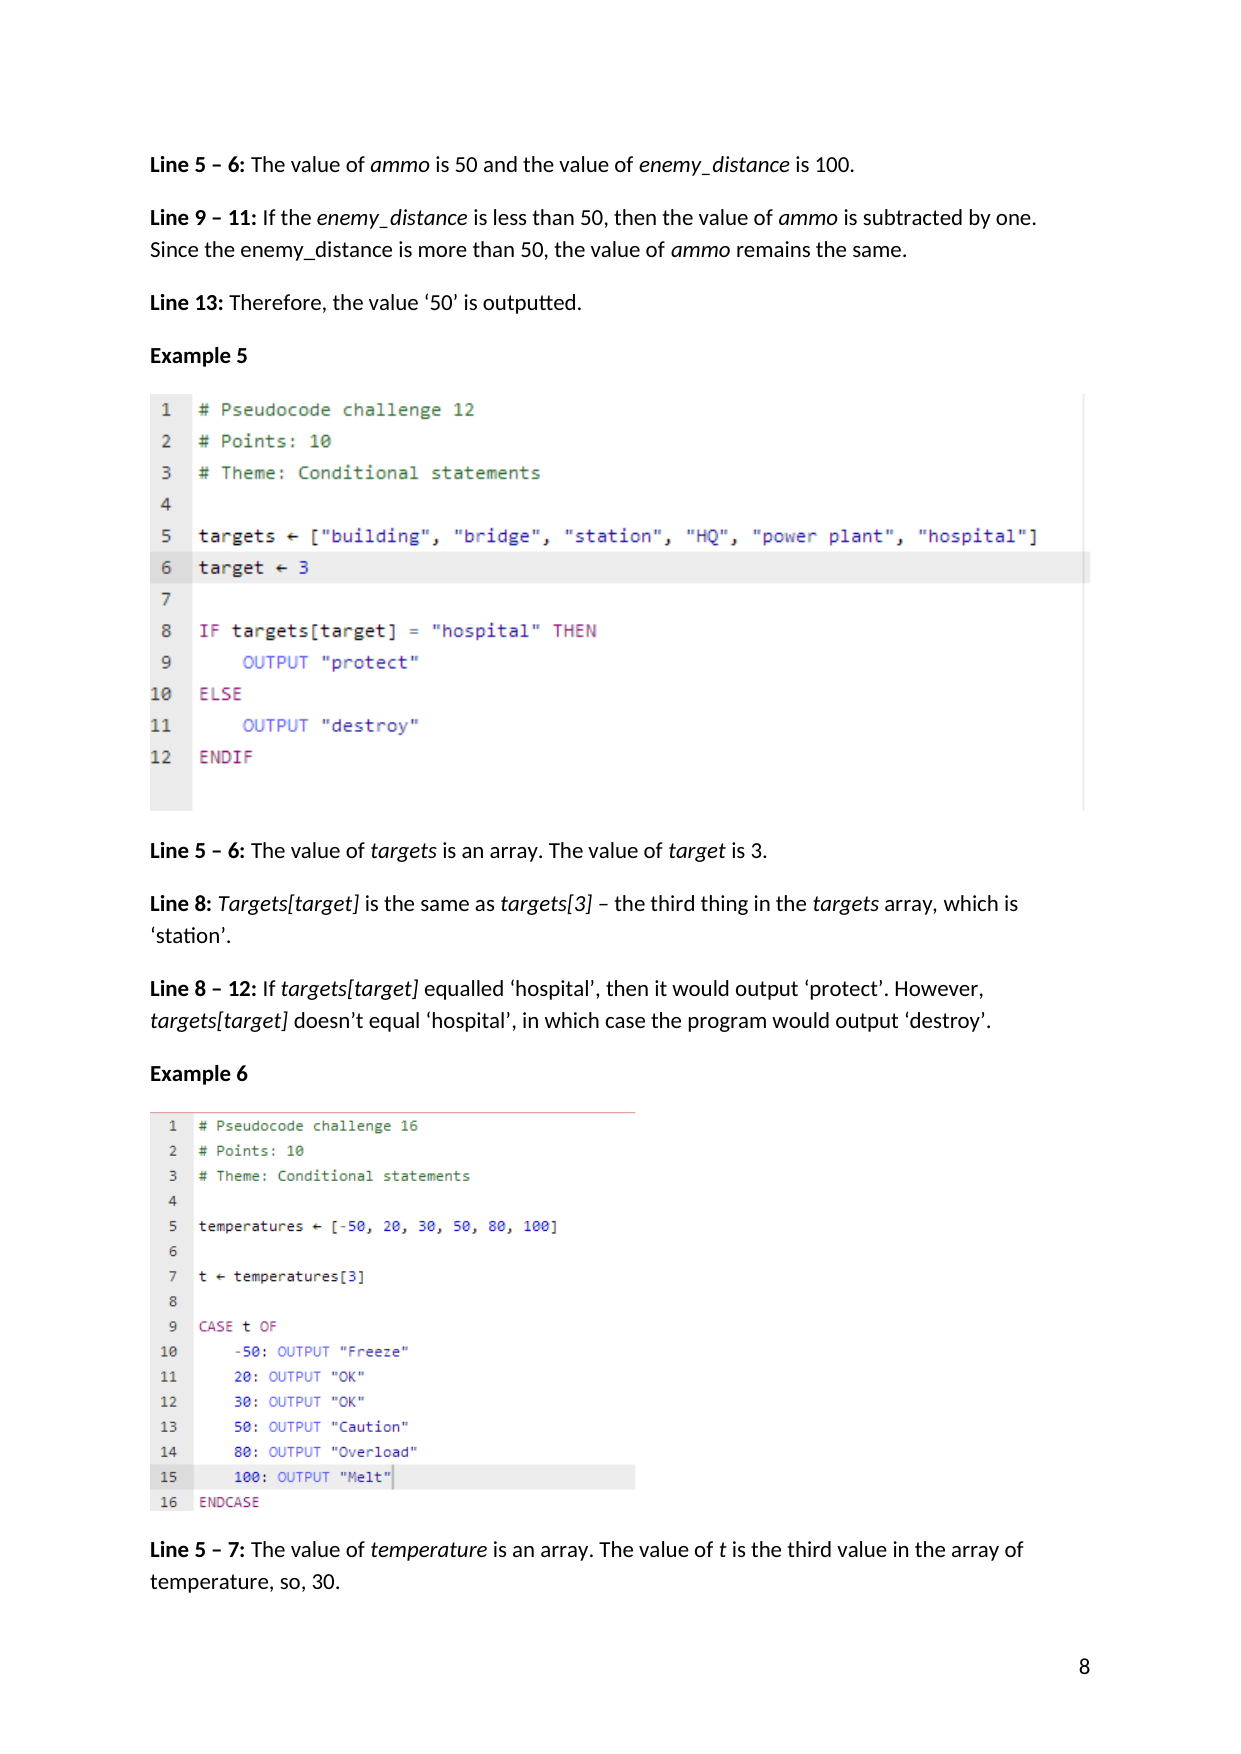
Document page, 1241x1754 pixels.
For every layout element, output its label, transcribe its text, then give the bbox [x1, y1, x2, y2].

picture [150, 1112, 636, 1511]
picture [150, 394, 1091, 811]
text Example 5 [150, 341, 1090, 369]
text Line 8: Targets[target] is the same as targets[3] – the third thing in the targets array, which is ‘station’. [150, 889, 1090, 949]
text Line 5 – 7: The value of temperature is an array. The value of t is the third value in the array of temperature, so, 30. [150, 1535, 1090, 1595]
text Line 9 – 11: If the enemy_distance is less than 50, then the value of ammo is subtracted by one. Since the enemy_distance is more than 50, the value of ammo remains the same. [150, 203, 1090, 263]
text Example 6 [150, 1059, 1090, 1087]
text Line 8 – 12: If targets[target] equalled ‘hospital’, then it would output ‘protect’. However, targets[target] doesn’t equal ‘hospital’, in which case the program would output ‘destroy’. [150, 974, 1090, 1034]
text Line 5 – 6: The value of ammo is 50 and the value of enemy_distance is 100. [150, 150, 1090, 178]
text Line 5 – 6: The value of targets is an array. The value of target is 3. [150, 836, 1090, 864]
text Line 13: Therefore, the value ‘50’ is outputted. [150, 288, 1090, 316]
